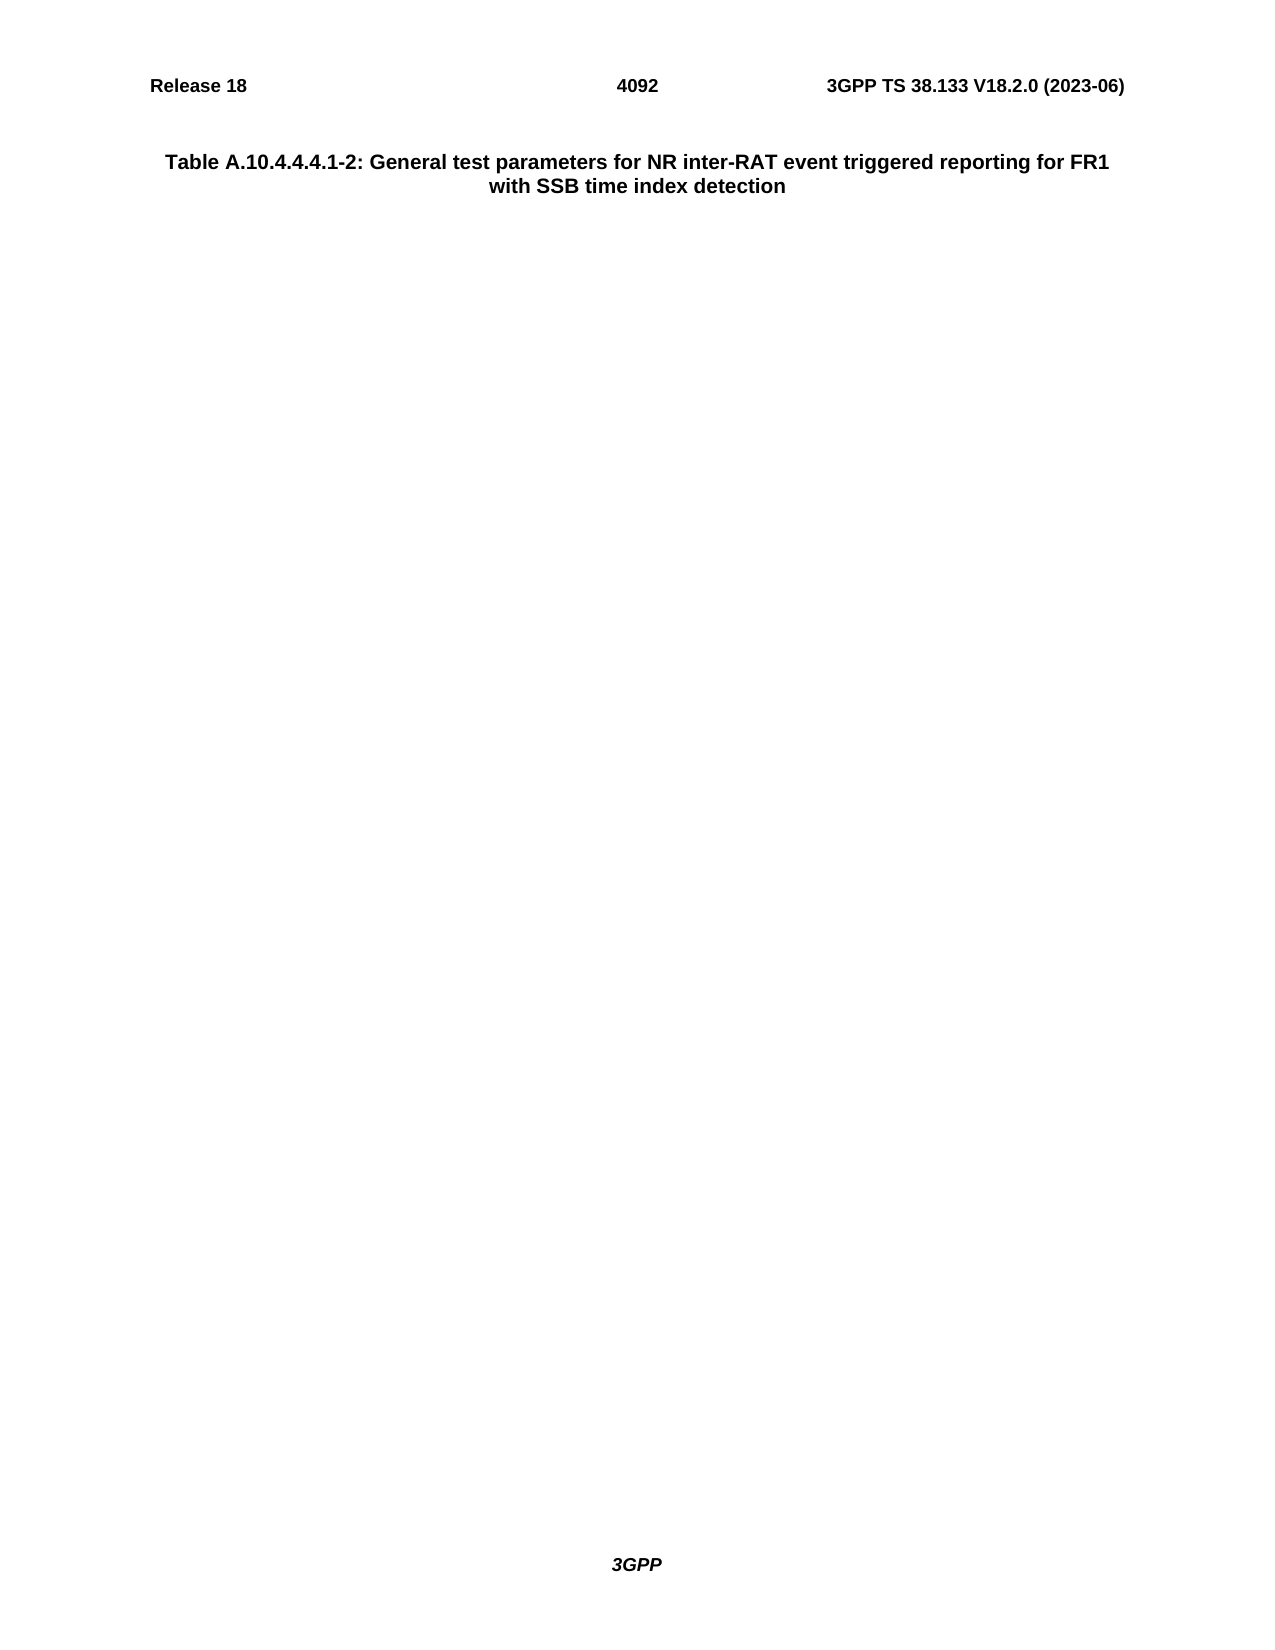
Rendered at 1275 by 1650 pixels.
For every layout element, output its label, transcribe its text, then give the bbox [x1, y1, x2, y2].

text Table A.10.4.4.4.1-2: General test parameters for NR inter-RAT event triggered reporting for FR1 with SSB time index detection [150, 150, 1125, 198]
